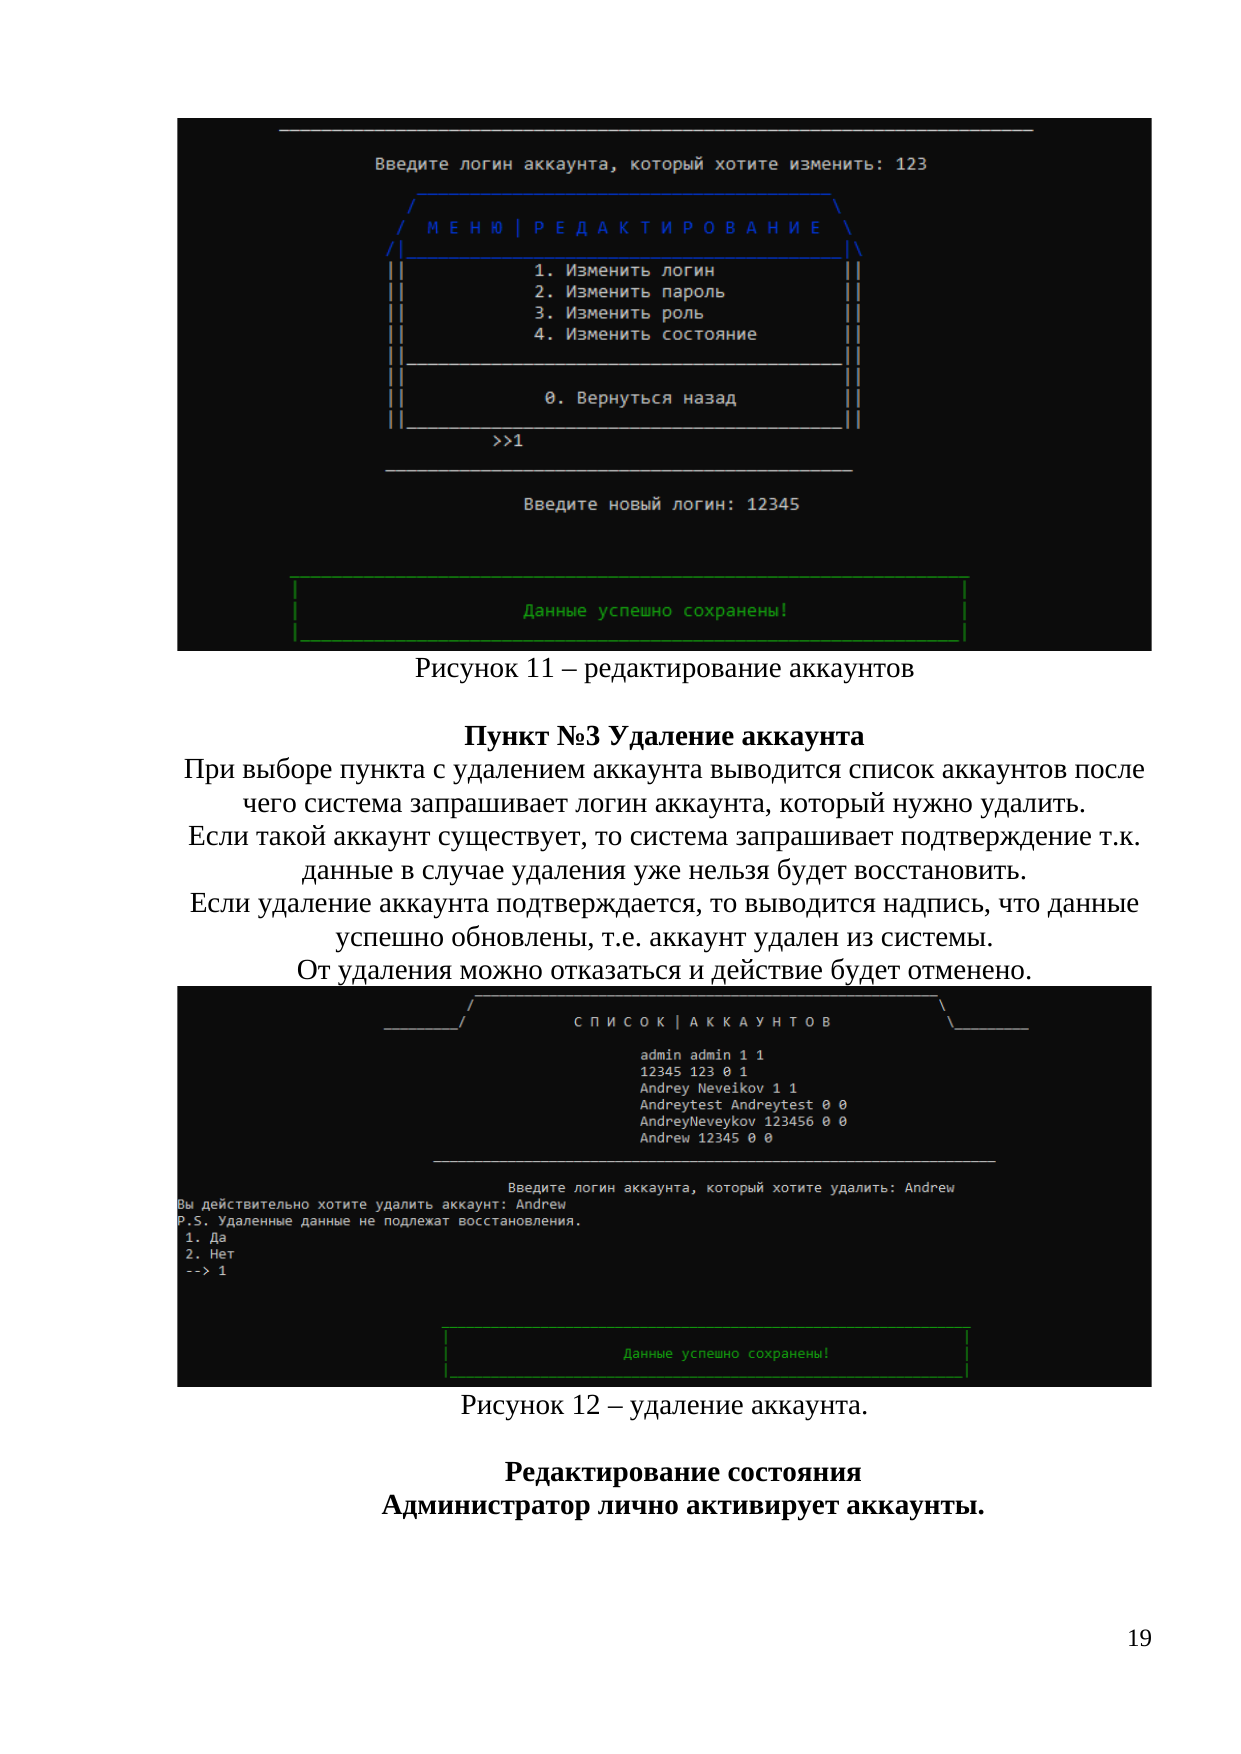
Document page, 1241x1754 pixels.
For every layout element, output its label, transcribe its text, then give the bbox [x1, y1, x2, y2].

picture [177, 118, 1152, 651]
text Редактирование состояния [215, 1454, 1152, 1487]
text Пункт №3 Удаление аккаунта [177, 718, 1152, 751]
text Администратор лично активирует аккаунты. [215, 1487, 1152, 1521]
text Если удаление аккаунта подтверждается, то выводится надпись, что данные успешно обновлены, т.е. аккаунт удален из системы. [177, 885, 1152, 952]
text Если такой аккаунт существует, то система запрашивает подтверждение т.к. данные в случае удаления уже нельзя будет восстановить. [177, 818, 1152, 885]
picture [177, 986, 1152, 1387]
text От удаления можно отказаться и действие будет отменено. [177, 952, 1152, 986]
text При выборе пункта с удалением аккаунта выводится список аккаунтов после чего система запрашивает логин аккаунта, который нужно удалить. [177, 751, 1152, 818]
text Рисунок 12 – удаление аккаунта. [177, 1387, 1152, 1420]
text Рисунок 11 – редактирование аккаунтов [177, 651, 1152, 684]
